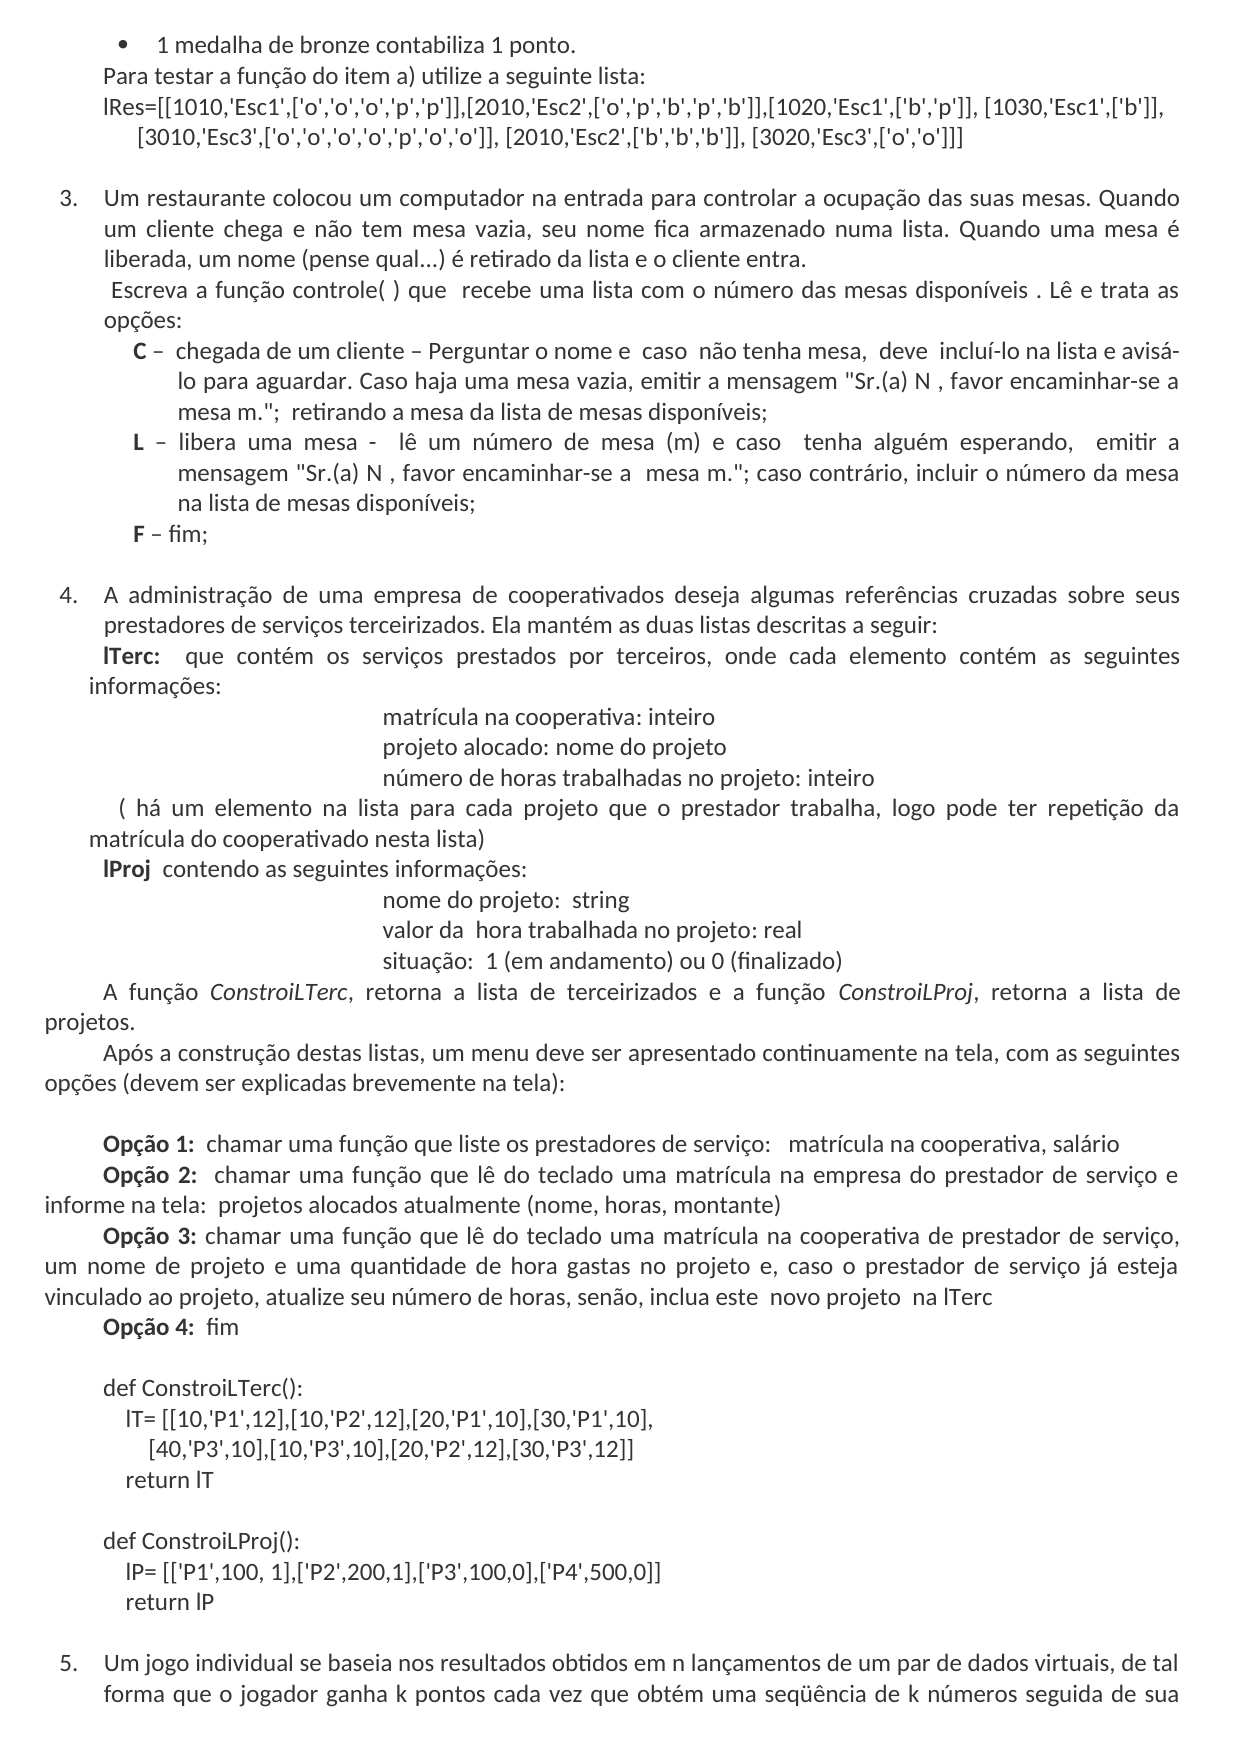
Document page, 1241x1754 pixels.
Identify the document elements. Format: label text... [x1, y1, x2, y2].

text matrícula na cooperativa: inteiro [324, 701, 1181, 732]
text Opção 1: chamar uma função que liste os prestadores de serviço: matrícula na cooperativa, salário [44, 1128, 1181, 1159]
list ( há um elemento na lista para cada projeto que o prestador trabalha, logo pode ter repetição da matrícula do cooperativado nesta lista) [89, 793, 1181, 854]
text [40,'P3',10],[10,'P3',10],[20,'P2',12],[30,'P3',12]] [44, 1433, 1181, 1464]
list lTerc: que contém os serviços prestados por terceiros, onde cada elemento contém as seguintes informações: [89, 640, 1181, 701]
text Opção 3: chamar uma função que lê do teclado uma matrícula na cooperativa de prestador de serviço, um nome de projeto e uma quantidade de hora gastas no projeto e, caso o prestador de serviço já esteja vinculado ao projeto, atualize seu número de horas, senão, inclua este novo projeto na lTerc [44, 1220, 1181, 1311]
text valor da hora trabalhada no projeto: real [324, 915, 1181, 945]
list 1 medalha de bronze contabiliza 1 ponto. [118, 29, 1181, 60]
text [3010,'Esc3',['o','o','o','o','p','o','o']], [2010,'Esc2',['b','b','b']], [3020,'Esc3',['o','o']]] [44, 121, 1181, 152]
text def ConstroiLTerc(): [44, 1372, 1181, 1403]
list A administração de uma empresa de cooperativados deseja algumas referências cruzadas sobre seus prestadores de serviços terceirizados. Ela mantém as duas listas descritas a seguir: [59, 579, 1181, 640]
text A função ConstroiLTerc, retorna a lista de terceirizados e a função ConstroiLProj, retorna a lista de projetos. [44, 976, 1181, 1037]
text lRes=[[1010,'Esc1',['o','o','o','p','p']],[2010,'Esc2',['o','p','b','p','b']],[1020,'Esc1',['b','p']], [1030,'Esc1',['b']], [44, 91, 1181, 121]
text F – fim; [133, 518, 1181, 548]
text Após a construção destas listas, um menu deve ser apresentado continuamente na tela, com as seguintes opções (devem ser explicadas brevemente na tela): [44, 1037, 1181, 1098]
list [59, 1647, 1181, 1708]
text Para testar a função do item a) utilize a seguinte lista: [44, 60, 1181, 91]
text return lP [44, 1586, 1181, 1617]
text nome do projeto: string [324, 884, 1181, 915]
text lT= [[10,'P1',12],[10,'P2',12],[20,'P1',10],[30,'P1',10], [44, 1403, 1181, 1433]
text C – chegada de um cliente – Perguntar o nome e caso não tenha mesa, deve incluí-lo na lista e avisá-lo para aguardar. Caso haja uma mesa vazia, emitir a mensagem "Sr.(a) N , favor encaminhar-se a mesa m."; retirando a mesa da lista de mesas disponíveis; [133, 335, 1181, 426]
text projeto alocado: nome do projeto [324, 732, 1181, 762]
text Opção 2: chamar uma função que lê do teclado uma matrícula na empresa do prestador de serviço e informe na tela: projetos alocados atualmente (nome, horas, montante) [44, 1159, 1181, 1220]
text return lT [44, 1464, 1181, 1494]
text número de horas trabalhadas no projeto: inteiro [324, 762, 1181, 793]
text L – libera uma mesa - lê um número de mesa (m) e caso tenha alguém esperando, emitir a mensagem "Sr.(a) N , favor encaminhar-se a mesa m."; caso contrário, incluir o número da mesa na lista de mesas disponíveis; [133, 426, 1181, 518]
list Um restaurante colocou um computador na entrada para controlar a ocupação das suas mesas. Quando um cliente chega e não tem mesa vazia, seu nome fica armazenado numa lista. Quando uma mesa é liberada, um nome (pense qual...) é retirado da lista e o cliente entra. [59, 182, 1181, 274]
text lProj contendo as seguintes informações: [44, 854, 1181, 884]
text def ConstroiLProj(): [44, 1525, 1181, 1556]
text Opção 4: fim [44, 1311, 1181, 1342]
text lP= [['P1',100, 1],['P2',200,1],['P3',100,0],['P4',500,0]] [44, 1556, 1181, 1586]
text Escreva a função controle( ) que recebe uma lista com o número das mesas disponíveis . Lê e trata as opções: [103, 274, 1181, 335]
text situação: 1 (em andamento) ou 0 (finalizado) [324, 945, 1181, 976]
